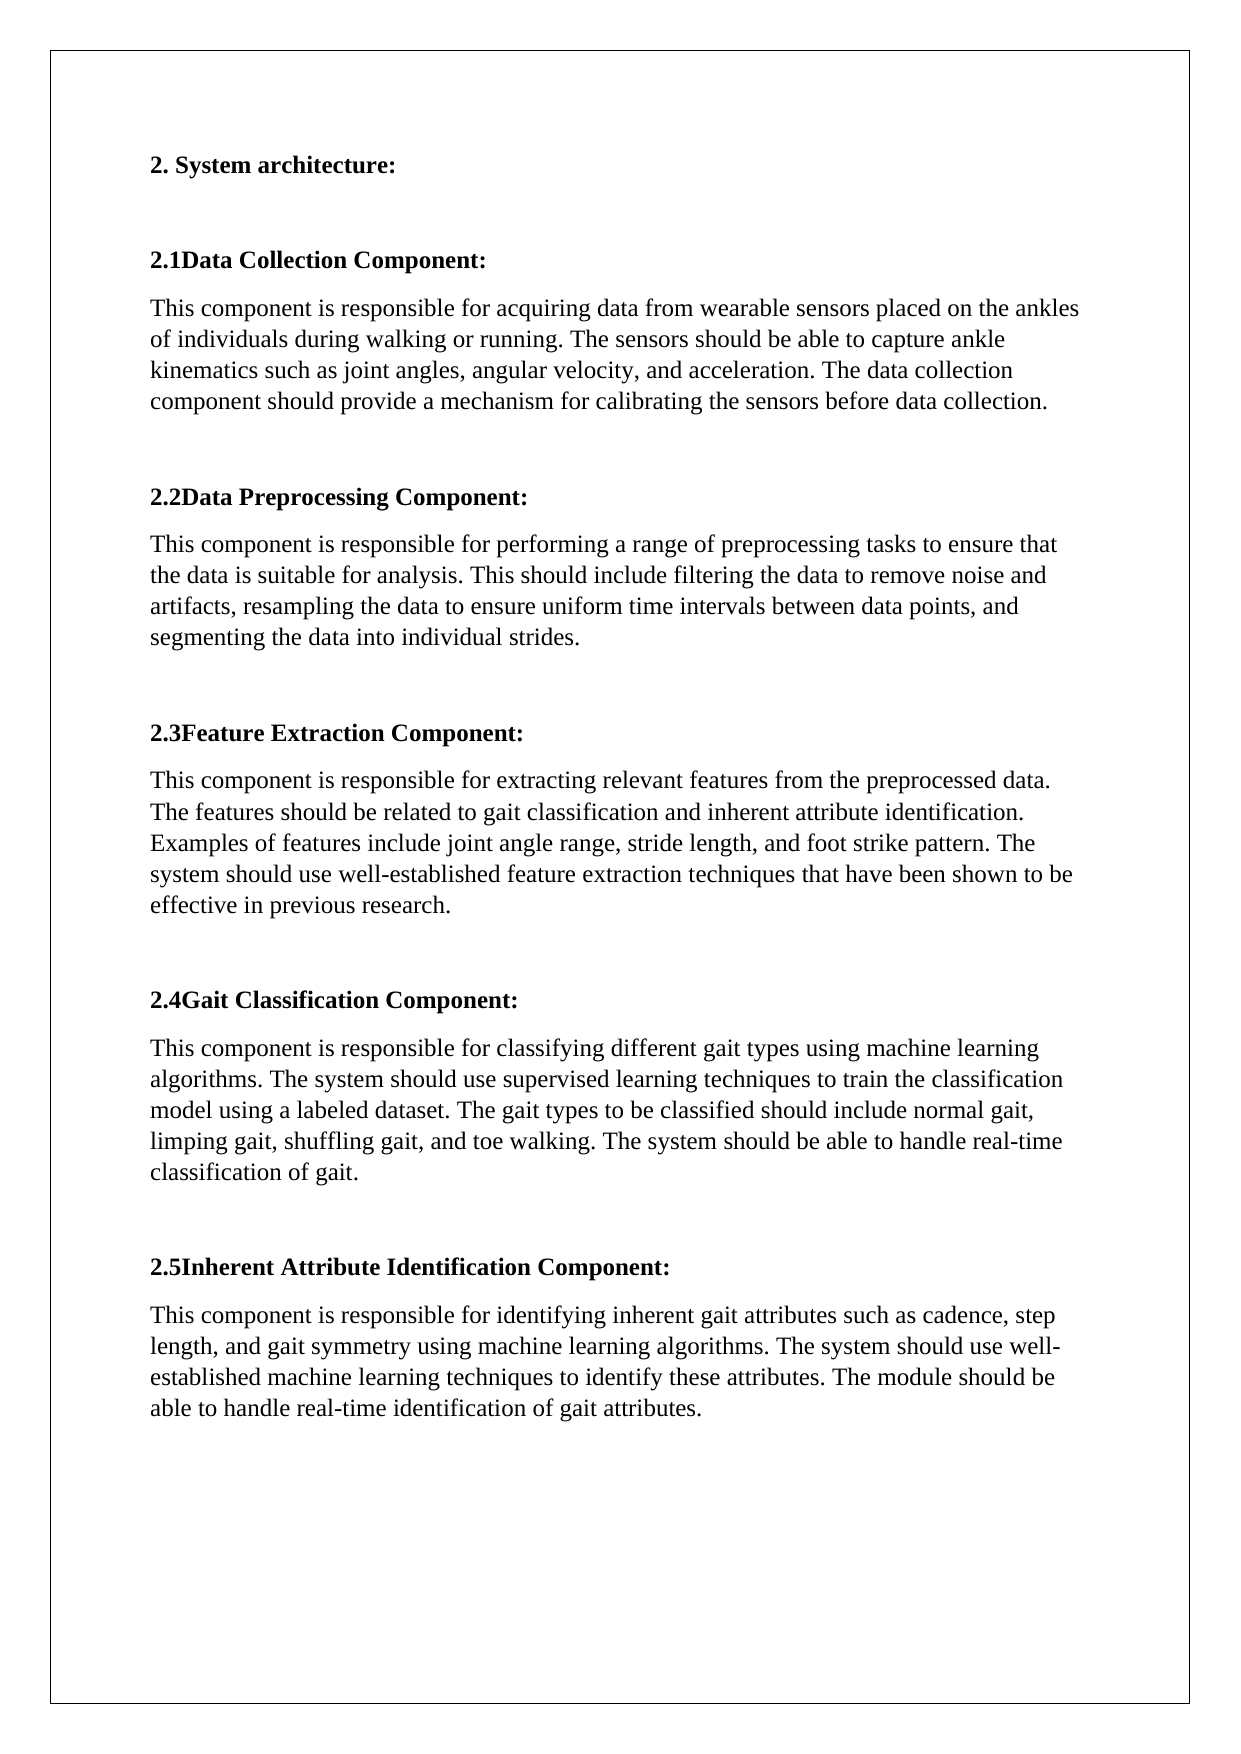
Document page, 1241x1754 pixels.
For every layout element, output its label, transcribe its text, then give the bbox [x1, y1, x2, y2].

text 2.2Data Preprocessing Component: [150, 482, 1090, 510]
text This component is responsible for performing a range of preprocessing tasks to ensure that the data is suitable for analysis. This should include filtering the data to remove noise and artifacts, resampling the data to ensure uniform time intervals between data points, and segmenting the data into individual strides. [150, 529, 1090, 651]
text This component is responsible for identifying inherent gait attributes such as cadence, step length, and gait symmetry using machine learning algorithms. The system should use well-established machine learning techniques to identify these attributes. The module should be able to handle real-time identification of gait attributes. [150, 1300, 1090, 1422]
text This component is responsible for extracting relevant features from the preprocessed data. The features should be related to gait classification and inherent attribute identification. Examples of features include joint angle range, stride length, and foot strike pattern. The system should use well-established feature extraction techniques that have been shown to be effective in previous research. [150, 766, 1090, 918]
text 2.4Gait Classification Component: [150, 985, 1090, 1014]
text 2.5Inherent Attribute Identification Component: [150, 1252, 1090, 1281]
text 2.3Feature Extraction Component: [150, 718, 1090, 747]
text 2. System architecture: [150, 150, 1090, 179]
text 2.1Data Collection Component: [150, 245, 1090, 274]
text This component is responsible for classifying different gait types using machine learning algorithms. The system should use supervised learning techniques to train the classification model using a labeled dataset. The gait types to be classified should include normal gait, limping gait, shuffling gait, and toe walking. The system should be able to handle real-time classification of gait. [150, 1033, 1090, 1186]
text This component is responsible for acquiring data from wearable sensors placed on the ankles of individuals during walking or running. The sensors should be able to capture ankle kinematics such as joint angles, angular velocity, and acceleration. The data collection component should provide a mechanism for calibrating the sensors before data collection. [150, 293, 1090, 415]
